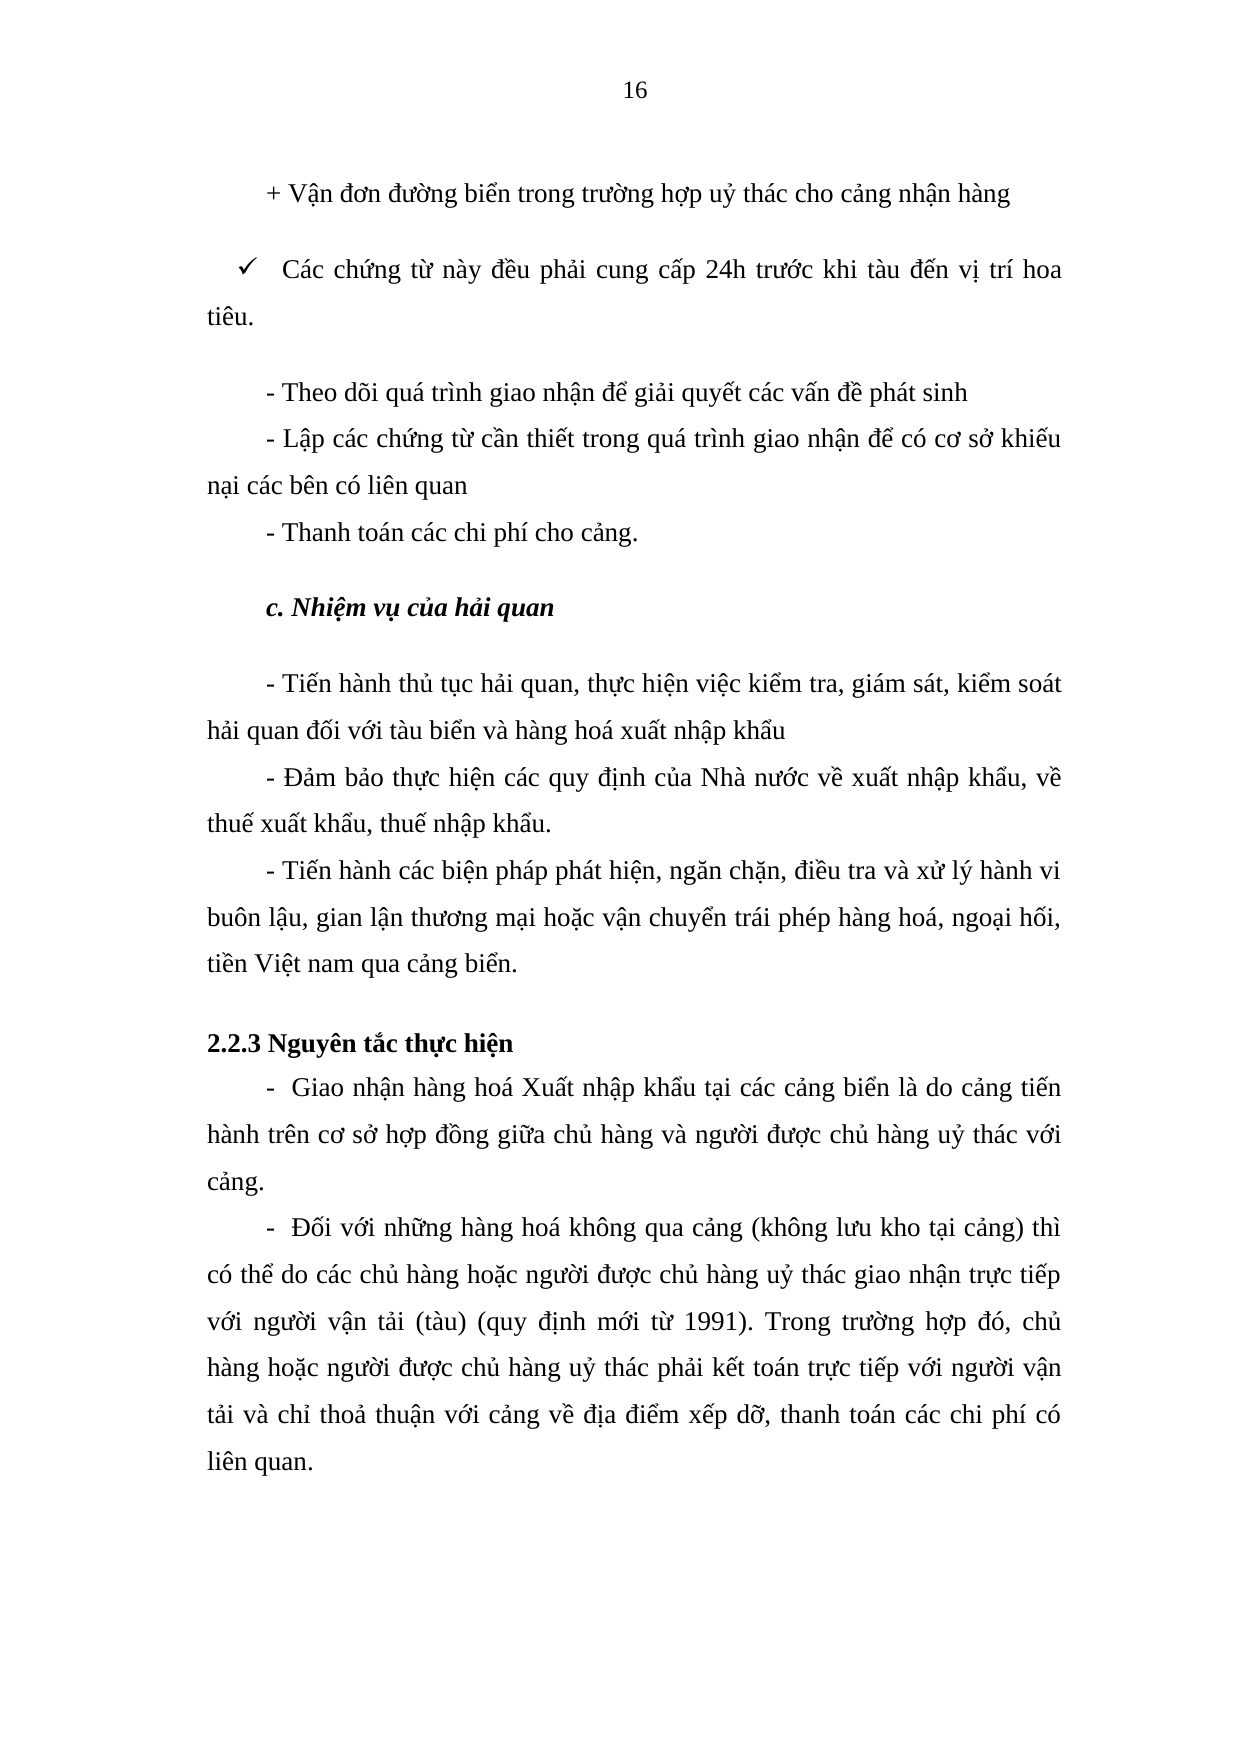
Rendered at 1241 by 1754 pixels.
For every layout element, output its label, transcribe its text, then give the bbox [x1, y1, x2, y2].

text - Ðối với những hàng hoá không qua cảng (không lưu kho tại cảng) thì có thể do các chủ hàng hoặc người được chủ hàng uỷ thác giao nhận trực tiếp với người vận tải (tàu) (quy định mới từ 1991). Trong trường hợp đó, chủ hàng hoặc người được chủ hàng uỷ thác phải kết toán trực tiếp với người vận tải và chỉ thoả thuận với cảng về địa điểm xếp dỡ, thanh toán các chi phí có liên quan. [207, 1211, 1063, 1476]
list Các chứng từ này đều phải cung cấp 24h trước khi tàu đến vị trí hoa tiêu. [207, 253, 1063, 331]
text + Vận đơn đường biển trong trường hợp uỷ thác cho cảng nhận hàng [207, 177, 1063, 208]
text - Theo dõi quá trình giao nhận để giải quyết các vấn đề phát sinh [207, 376, 1063, 407]
text - Tiến hành thủ tục hải quan, thực hiện việc kiểm tra, giám sát, kiểm soát hải quan đối với tàu biển và hàng hoá xuất nhập khẩu [207, 667, 1063, 745]
subtitle 2.2.3 Nguyên tắc thực hiện [207, 1027, 1063, 1058]
text c. Nhiệm vụ của hải quan [207, 591, 1063, 623]
text - Tiến hành các biện pháp phát hiện, ngăn chặn, điều tra và xử lý hành vi buôn lậu, gian lận thương mại hoặc vận chuyển trái phép hàng hoá, ngoại hối, tiền Việt nam qua cảng biển. [207, 854, 1063, 978]
text - Giao nhận hàng hoá Xuất nhập khẩu tại các cảng biển là do cảng tiến hành trên cơ sở hợp đồng giữa chủ hàng và người được chủ hàng uỷ thác với cảng. [207, 1071, 1063, 1196]
text - Ðảm bảo thực hiện các quy định của Nhà nước về xuất nhập khẩu, về thuế xuất khẩu, thuế nhập khẩu. [207, 761, 1063, 838]
text - Thanh toán các chi phí cho cảng. [207, 516, 1063, 547]
text - Lập các chứng từ cần thiết trong quá trình giao nhận để có cơ sở khiếu nại các bên có liên quan [207, 422, 1063, 500]
